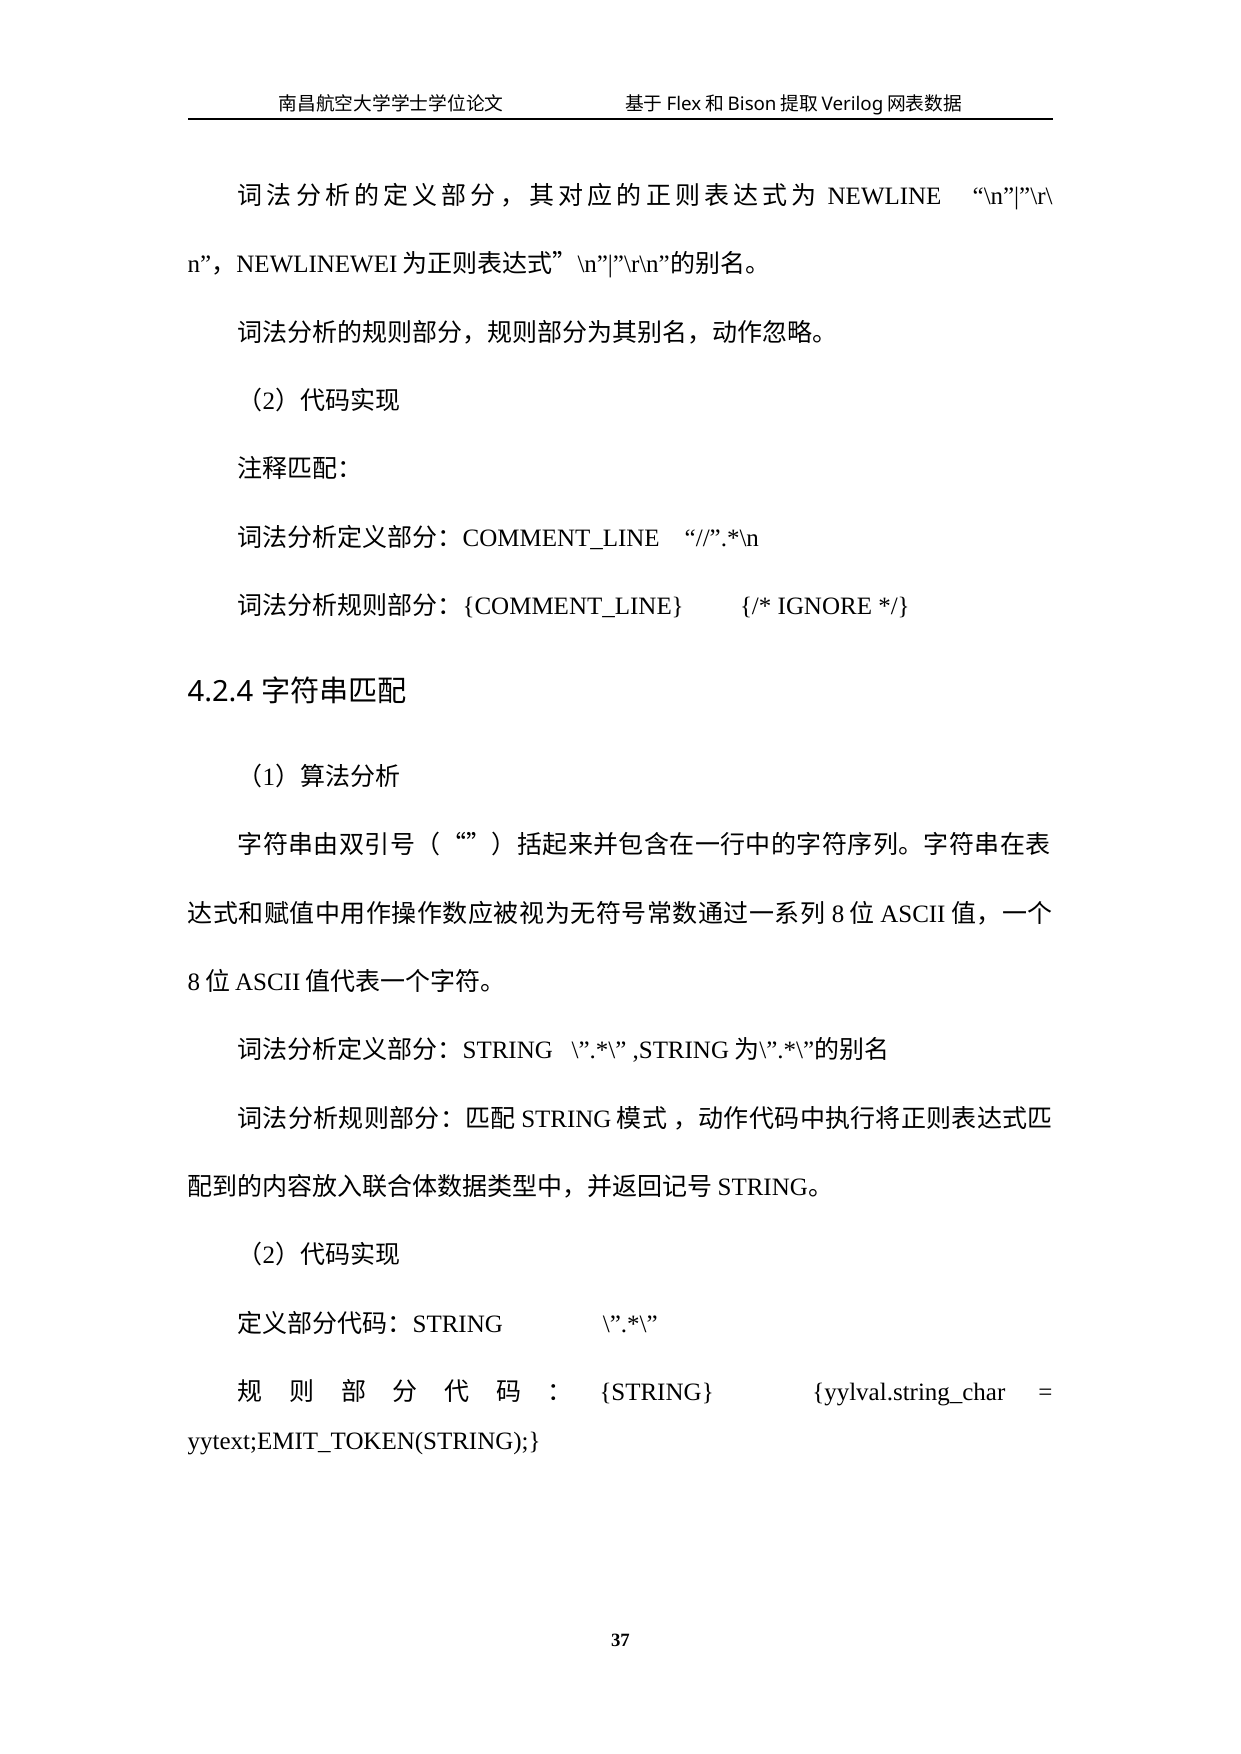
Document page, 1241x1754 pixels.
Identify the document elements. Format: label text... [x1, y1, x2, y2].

text 4.2.4 字符串匹配 [187, 655, 1053, 723]
text 词法分析的规则部分，规则部分为其别名，动作忽略。 [187, 296, 1053, 364]
text 定义部分代码：STRING \”.*\” [187, 1287, 1053, 1355]
text 词法分析规则部分：{COMMENT_LINE} {/* IGNORE */} [187, 569, 1053, 638]
text 词法分析的定义部分，其对应的正则表达式为NEWLINE “\n”|”\r\n”，NEWLINEWEI为正则表达式”\n”|”\r\n”的别名。 [187, 159, 1053, 296]
text 词法分析规则部分：匹配STRING模式 ，动作代码中执行将正则表达式匹配到的内容放入联合体数据类型中，并返回记号STRING。 [187, 1082, 1053, 1219]
text （2）代码实现 [187, 364, 1053, 433]
text （1）算法分析 [187, 740, 1053, 809]
text （2）代码实现 [187, 1219, 1053, 1287]
text 规则部分代码：{STRING} {yylval.string_char = yytext;EMIT_TOKEN(STRING);} [187, 1355, 1053, 1458]
text 字符串由双引号（“”）括起来并包含在一行中的字符序列。字符串在表达式和赋值中用作操作数应被视为无符号常数通过一系列8位ASCII值，一个8位ASCII值代表一个字符。 [187, 809, 1053, 1014]
text 词法分析定义部分：COMMENT_LINE “//”.*\n [187, 501, 1053, 569]
text 注释匹配： [187, 433, 1053, 501]
text 词法分析定义部分：STRING \”.*\” ,STRING为\”.*\”的别名 [187, 1014, 1053, 1082]
